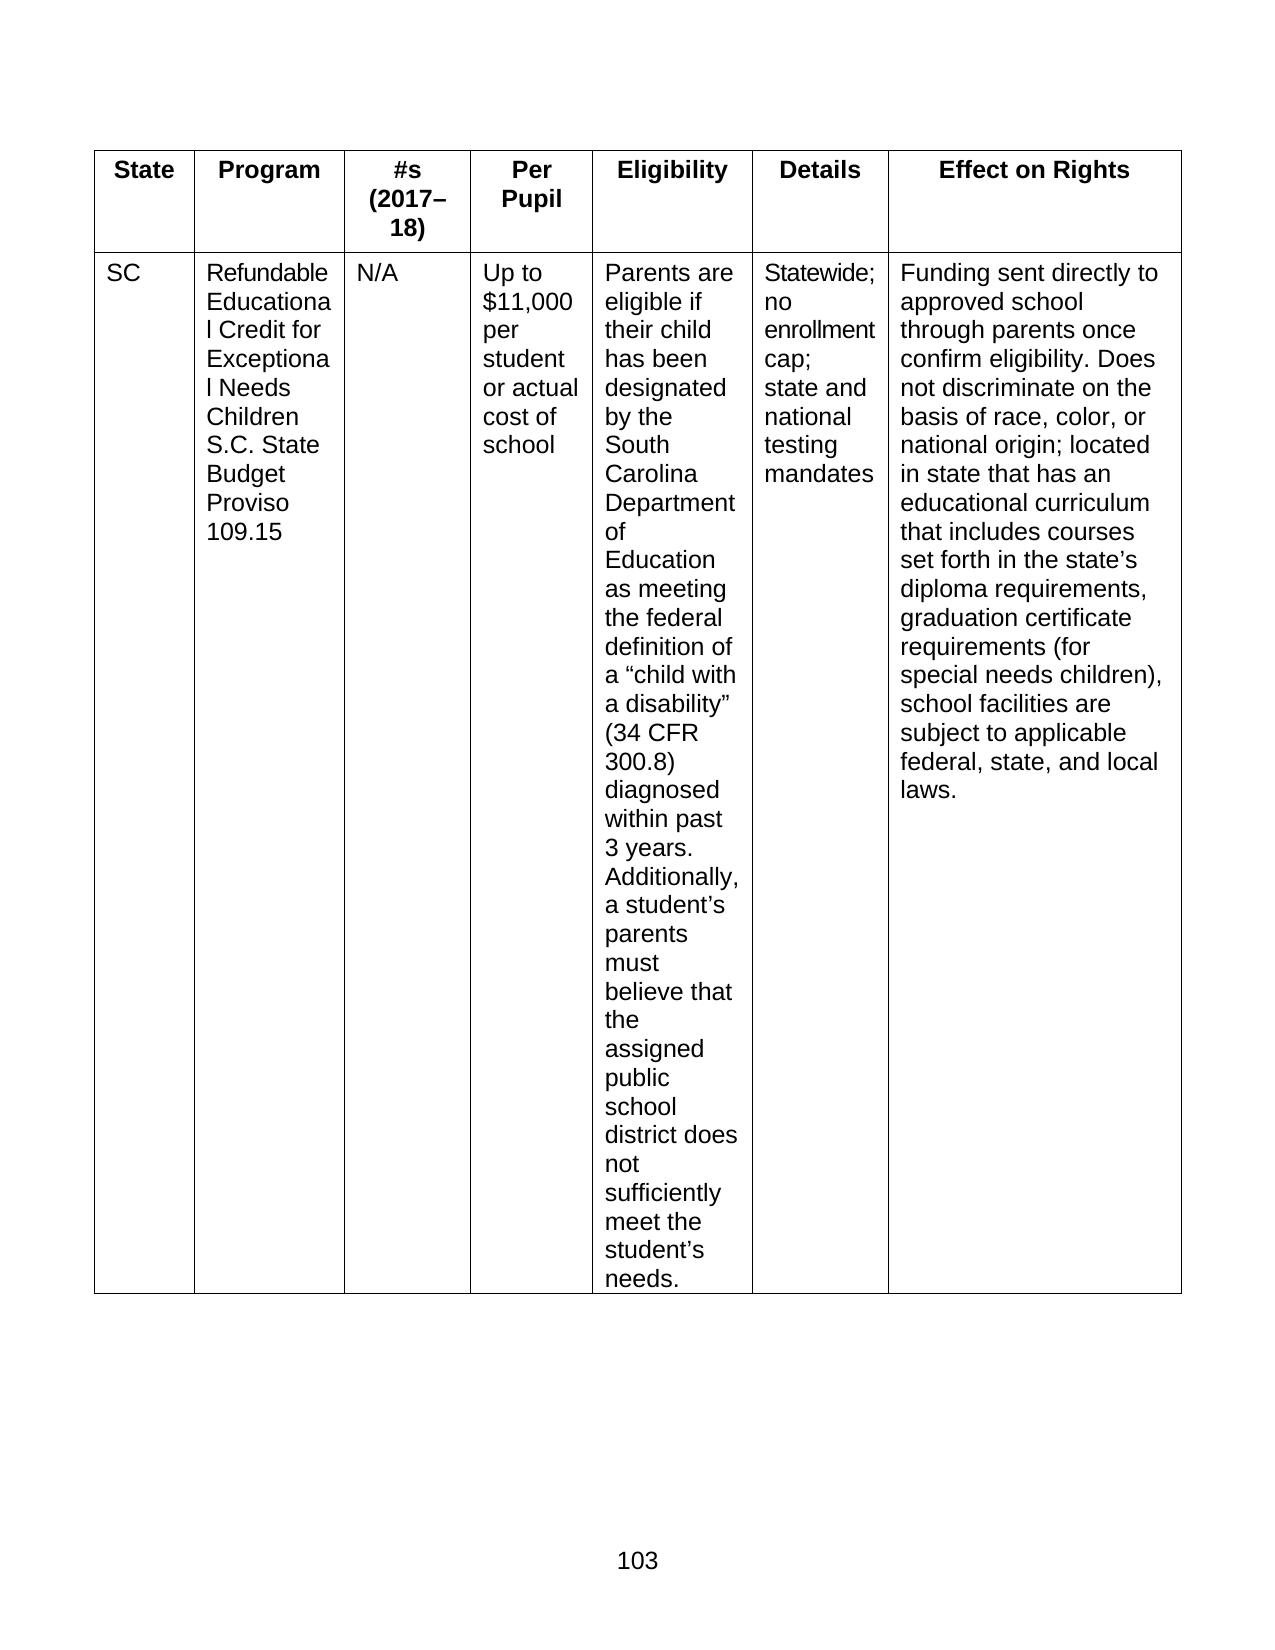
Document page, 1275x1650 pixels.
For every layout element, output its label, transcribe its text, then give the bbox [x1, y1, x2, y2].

table_header Details [753, 151, 888, 252]
table_header Program [195, 151, 344, 252]
table_cell Up to $11,000 per student or actual cost of school [471, 253, 592, 1293]
table_cell N/A [345, 253, 470, 1293]
table_cell Parents are eligible if their child has been designated by the South Carolina Department of Education as meeting the federal definition of a “child with a disability” (34 CFR 300.8) diagnosed within past 3 years. Additionally, a student’s parents must believe that the assigned public school district does not sufficiently meet the student’s needs. [593, 253, 752, 1293]
table_cell Funding sent directly to approved school through parents once confirm eligibility. Does not discriminate on the basis of race, color, or national origin; located in state that has an educational curriculum that includes courses set forth in the state’s diploma requirements, graduation certificate requirements (for special needs children), school facilities are subject to applicable federal, state, and local laws. [889, 253, 1181, 1293]
table_header Effect on Rights [889, 151, 1181, 252]
table_header State [95, 151, 194, 252]
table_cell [753, 253, 888, 1293]
table_header Eligibility [593, 151, 752, 252]
table_cell Refundable Educational Credit for Exceptional Needs Children S.C. State Budget Proviso 109.15 [195, 253, 344, 1293]
table_cell SC [95, 253, 194, 1293]
table_header Per Pupil [471, 151, 592, 252]
table_header #s (2017–18) [345, 151, 470, 252]
